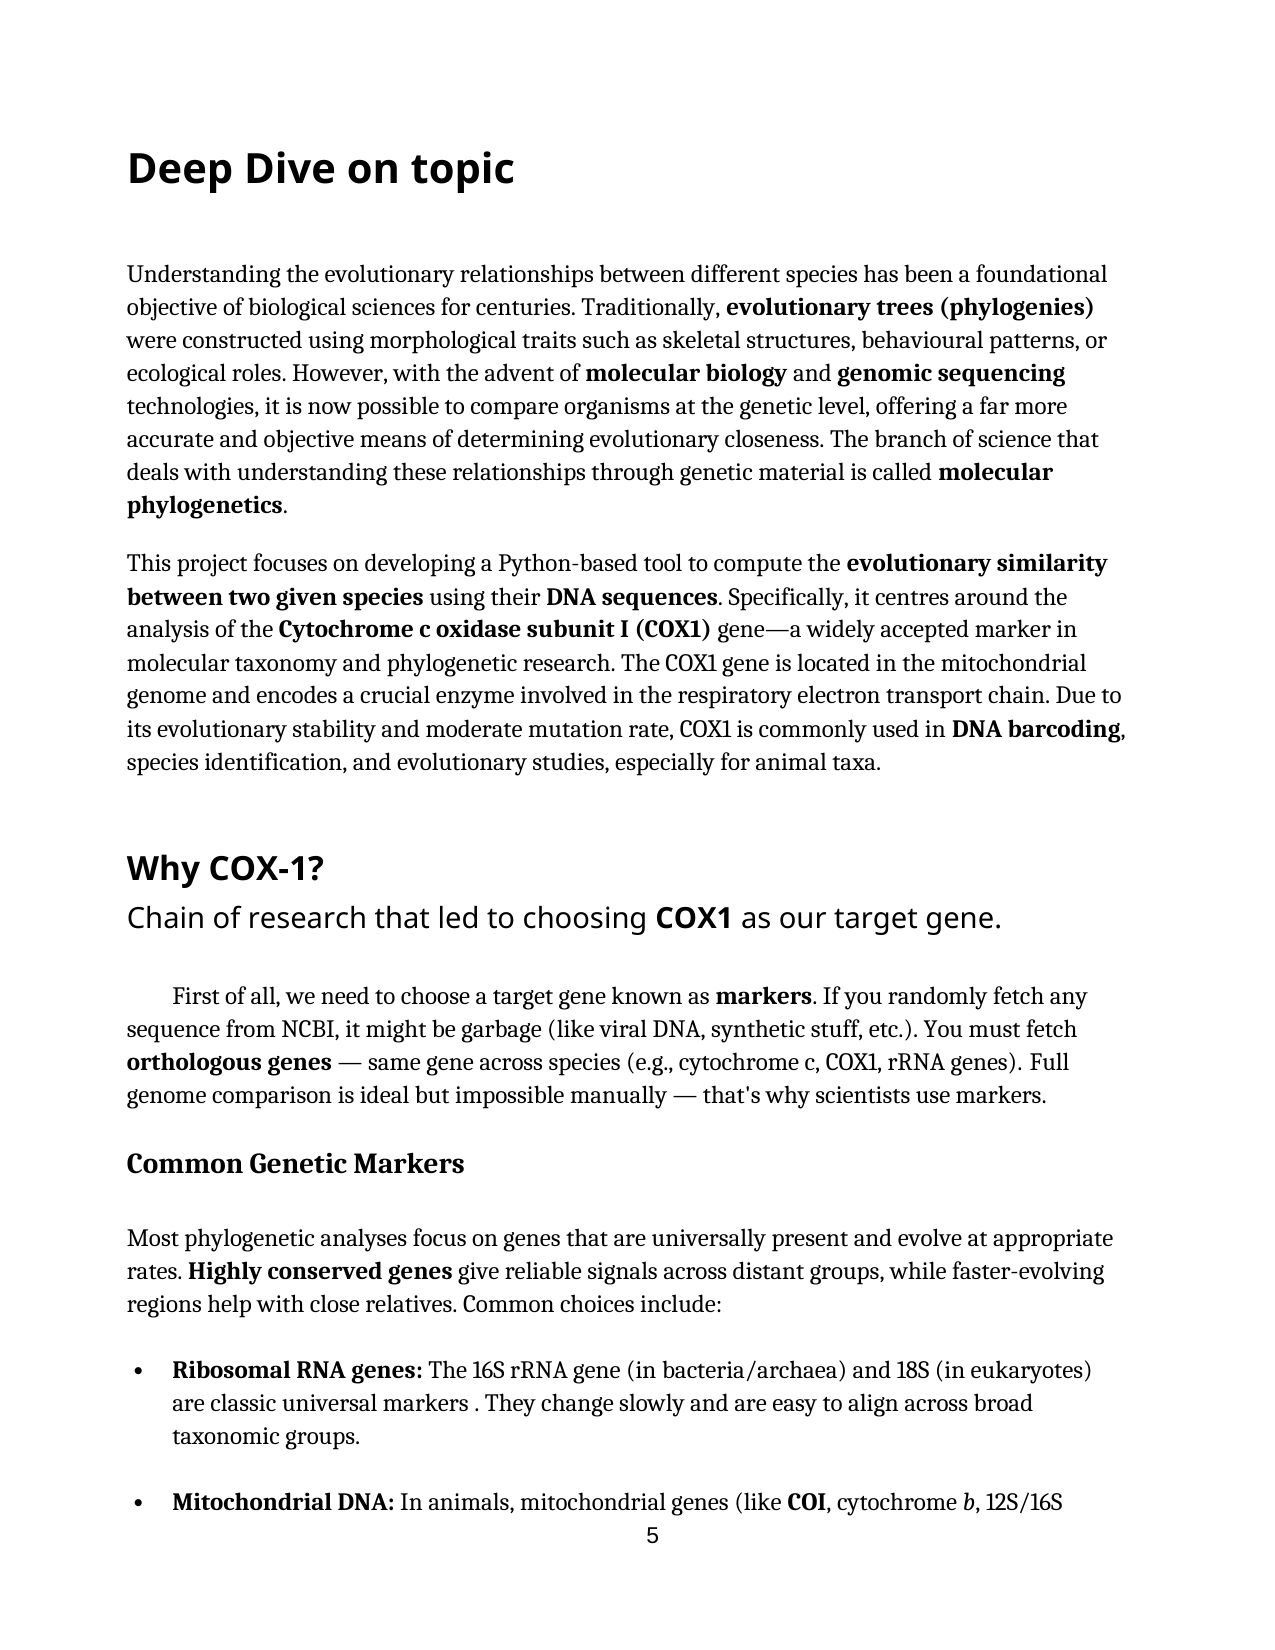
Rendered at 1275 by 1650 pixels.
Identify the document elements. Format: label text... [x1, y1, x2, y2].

text Understanding the evolutionary relationships between different species has been a foundational objective of biological sciences for centuries. Traditionally, evolutionary trees (phylogenies) were constructed using morphological traits such as skeletal structures, behavioural patterns, or ecological roles. However, with the advent of molecular biology and genomic sequencing technologies, it is now possible to compare organisms at the genetic level, offering a far more accurate and objective means of determining evolutionary closeness. The branch of science that deals with understanding these relationships through genetic material is called molecular phylogenetics. [127, 260, 1130, 520]
list Ribosomal RNA genes: The 16S rRNA gene (in bacteria/archaea) and 18S (in eukaryotes) are classic universal markers ​. They change slowly and are easy to align across broad taxonomic groups. [134, 1356, 1130, 1451]
text This project focuses on developing a Python-based tool to compute the evolutionary similarity between two given species using their DNA sequences. Specifically, it centres around the analysis of the Cytochrome c oxidase subunit I (COX1) gene—a widely accepted marker in molecular taxonomy and phylogenetic research. The COX1 gene is located in the mitochondrial genome and encodes a crucial enzyme involved in the respiratory electron transport chain. Due to its evolutionary stability and moderate mutation rate, COX1 is commonly used in DNA barcoding, species identification, and evolutionary studies, especially for animal taxa. [127, 549, 1130, 776]
text Why COX-1? [127, 845, 1130, 890]
text Common Genetic Markers [127, 1147, 1130, 1180]
text Deep Dive on topic [127, 139, 1130, 196]
text Most phylogenetic analyses focus on genes that are universally present and evolve at appropriate rates. Highly conserved genes give reliable signals across distant groups, while faster-evolving regions help with close relatives. Common choices include: [127, 1224, 1130, 1319]
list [134, 1488, 1130, 1517]
text First of all, we need to choose a target gene known as markers. If you randomly fetch any sequence from NCBI, it might be garbage (like viral DNA, synthetic stuff, etc.). You must fetch orthologous genes — same gene across species (e.g., cytochrome c, COX1, rRNA genes). Full genome comparison is ideal but impossible manually — that's why scientists use markers. [127, 982, 1130, 1109]
text Chain of research that led to choosing COX1 as our target gene. [127, 897, 1130, 937]
